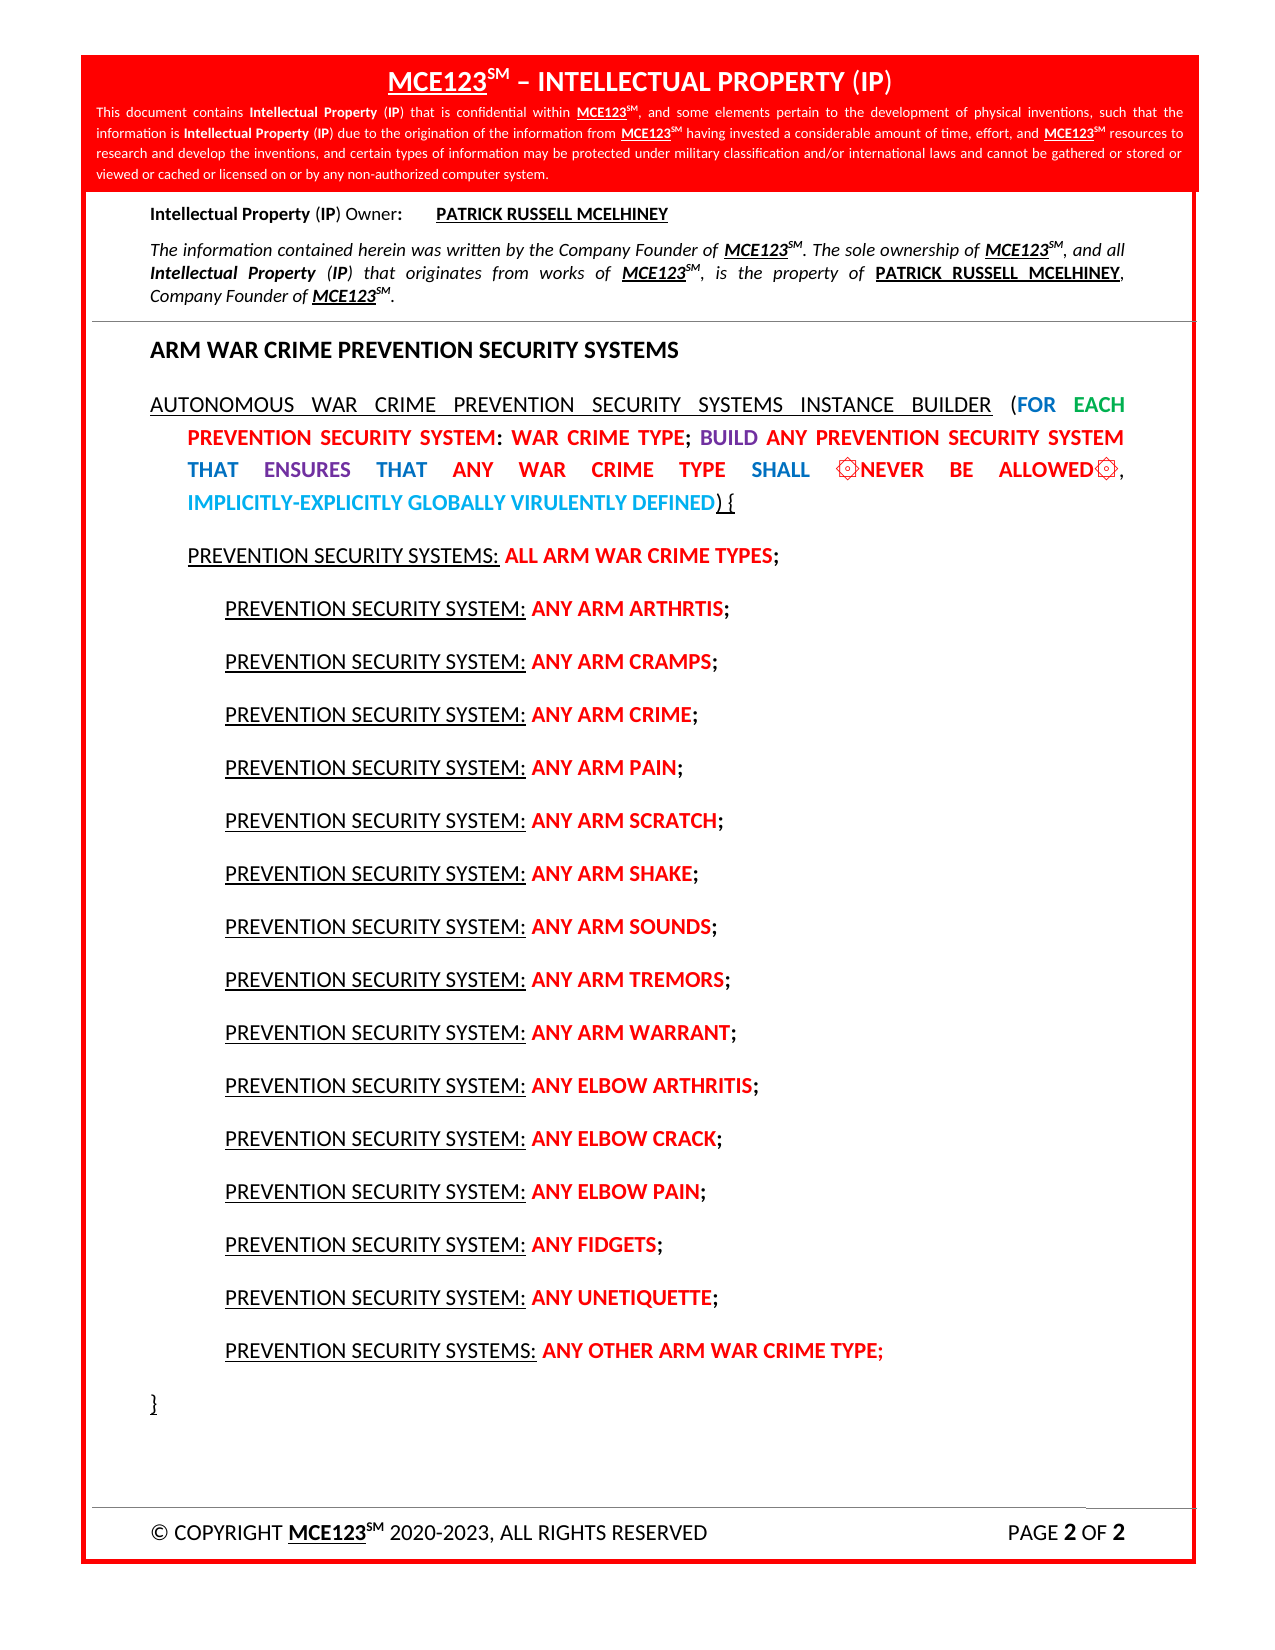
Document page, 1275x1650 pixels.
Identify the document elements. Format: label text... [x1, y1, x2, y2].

text PREVENTION SECURITY SYSTEM: ANY ARM SCRATCH; [187, 806, 1125, 834]
text PREVENTION SECURITY SYSTEM: ANY ARM ARTHRTIS; [187, 594, 1125, 622]
text PREVENTION SECURITY SYSTEM: ANY ELBOW CRACK; [187, 1124, 1125, 1152]
text ARM WAR CRIME PREVENTION SECURITY SYSTEMS [150, 335, 1125, 365]
text PREVENTION SECURITY SYSTEM: ANY ARM CRIME; [187, 700, 1125, 728]
text PREVENTION SECURITY SYSTEMS: ALL ARM WAR CRIME TYPES; [187, 541, 1125, 569]
text PREVENTION SECURITY SYSTEM: ANY FIDGETS; [187, 1231, 1125, 1258]
text PREVENTION SECURITY SYSTEM: ANY UNETIQUETTE; [187, 1283, 1125, 1312]
text PREVENTION SECURITY SYSTEM: ANY ARM SOUNDS; [187, 912, 1125, 940]
text PREVENTION SECURITY SYSTEM: ANY ARM CRAMPS; [187, 647, 1125, 675]
text PREVENTION SECURITY SYSTEM: ANY ELBOW ARTHRITIS; [187, 1071, 1125, 1099]
text PREVENTION SECURITY SYSTEM: ANY ARM SHAKE; [187, 859, 1125, 887]
text PREVENTION SECURITY SYSTEM: ANY ARM PAIN; [187, 753, 1125, 781]
text PREVENTION SECURITY SYSTEM: ANY ARM WARRANT; [187, 1018, 1125, 1046]
text AUTONOMOUS WAR CRIME PREVENTION SECURITY SYSTEMS INSTANCE BUILDER (FOR EACH PREVENTION SECURITY SYSTEM: WAR CRIME TYPE; BUILD ANY PREVENTION SECURITY SYSTEM THAT ENSURES THAT ANY WAR CRIME TYPE SHALL ۞NEVER BE ALLOWED۞, IMPLICITLY-EXPLICITLY GLOBALLY VIRULENTLY DEFINED) { [150, 391, 1125, 516]
text PREVENTION SECURITY SYSTEM: ANY ARM TREMORS; [187, 965, 1125, 993]
text PREVENTION SECURITY SYSTEM: ANY ELBOW PAIN; [187, 1177, 1125, 1206]
text PREVENTION SECURITY SYSTEMS: ANY OTHER ARM WAR CRIME TYPE; [187, 1337, 1125, 1364]
text } [150, 1389, 1125, 1418]
